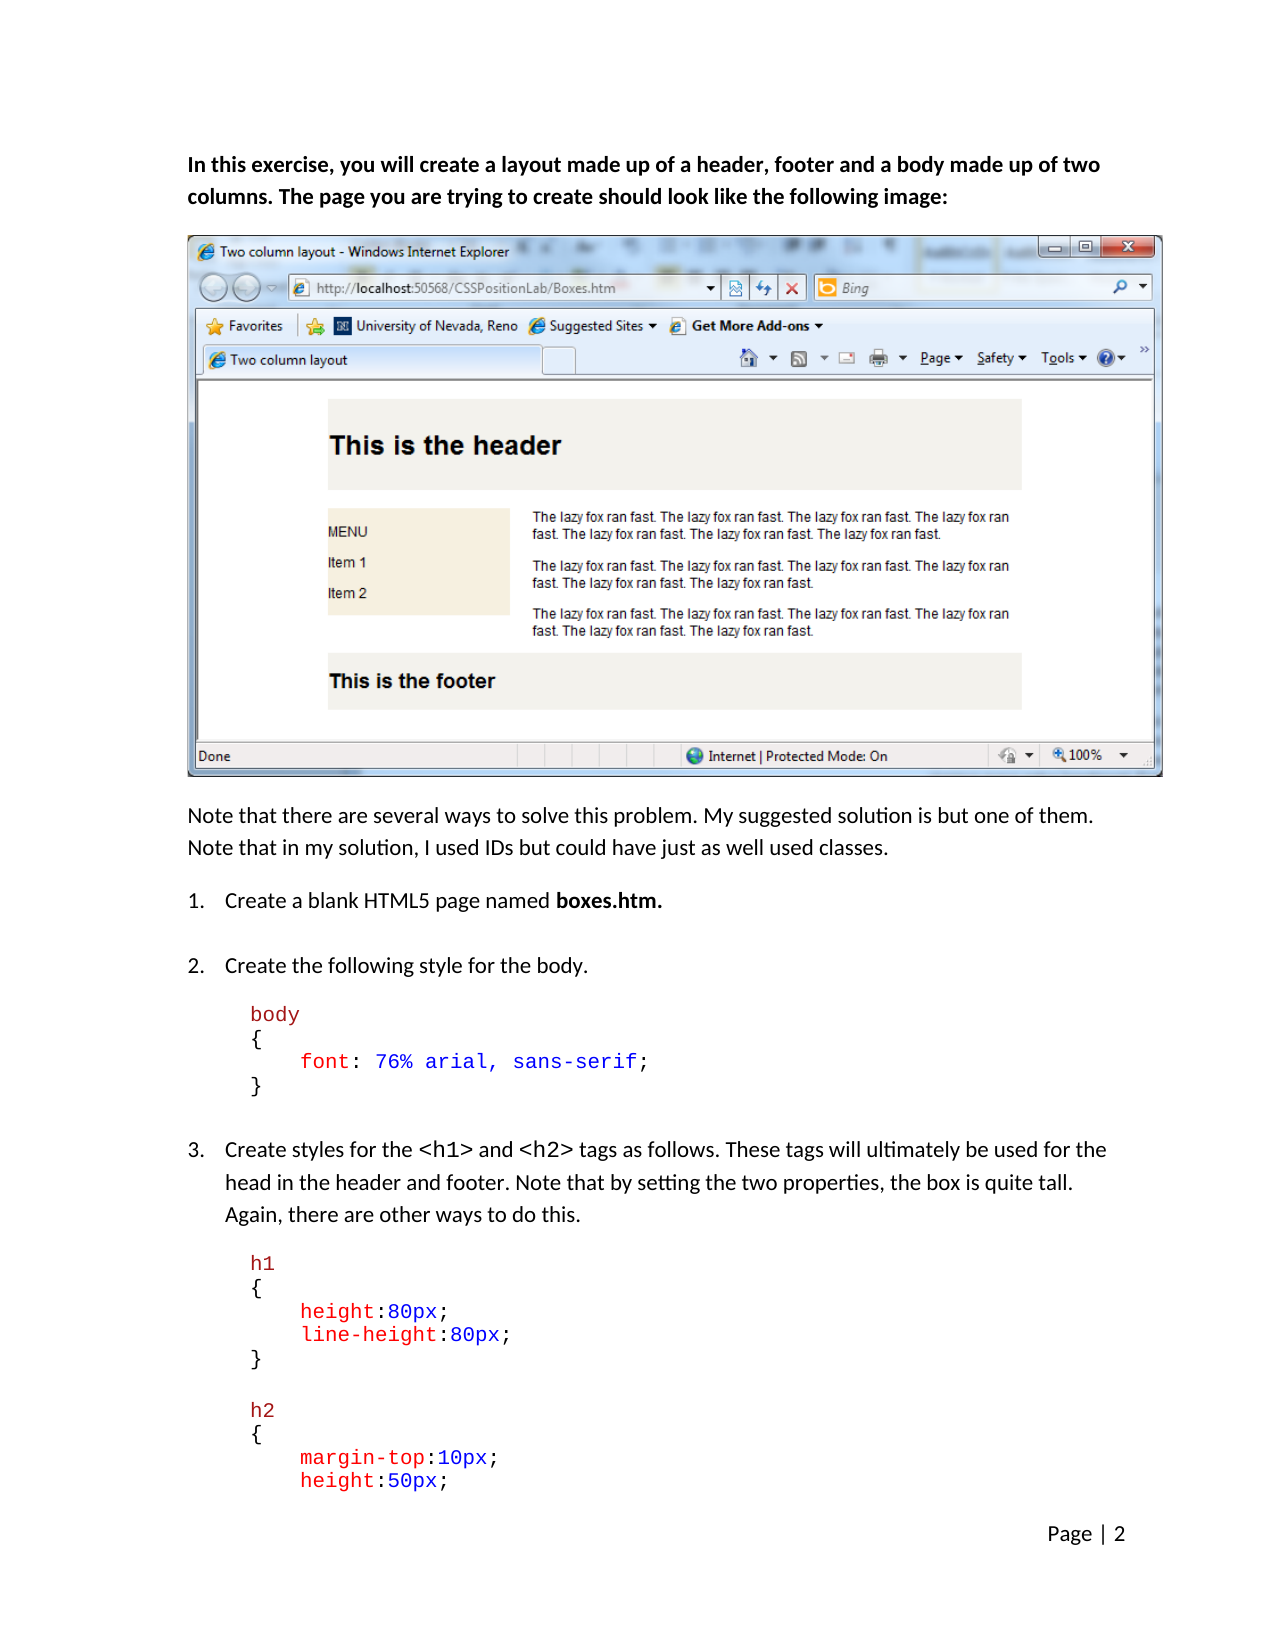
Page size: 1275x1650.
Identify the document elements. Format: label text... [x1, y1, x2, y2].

text height:80px; [150, 1301, 1125, 1324]
text { [150, 1277, 1125, 1301]
text In this exercise, you will create a layout made up of a header, footer and a body made up of two columns. The page you are trying to create should look like the following image: [187, 150, 1125, 210]
text font: 76% arial, sans-serif; [150, 1051, 1125, 1075]
text height:50px; [150, 1471, 1125, 1494]
text h2 [150, 1399, 1125, 1423]
text { [150, 1027, 1125, 1051]
text margin-top:10px; [150, 1447, 1125, 1471]
list } [225, 1075, 1125, 1131]
list Create a blank HTML5 page named boxes.htm. [187, 886, 1125, 947]
text body [150, 1004, 1125, 1027]
list Create styles for the <h1> and <h2> tags as follows. These tags will ultimately be used for the head in the header and footer. Note that by setting the two properties, the box is quite tall. Again, there are other ways to do this. [187, 1135, 1125, 1228]
picture [187, 235, 1163, 777]
text } [150, 1348, 1125, 1372]
text h1 [150, 1253, 1125, 1277]
text Note that there are several ways to solve this problem. My suggested solution is but one of them. Note that in my solution, I used IDs but could have just as well used classes. [187, 801, 1125, 861]
list Create the following style for the body. [187, 951, 1125, 979]
text { [150, 1423, 1125, 1447]
text line-height:80px; [150, 1324, 1125, 1348]
